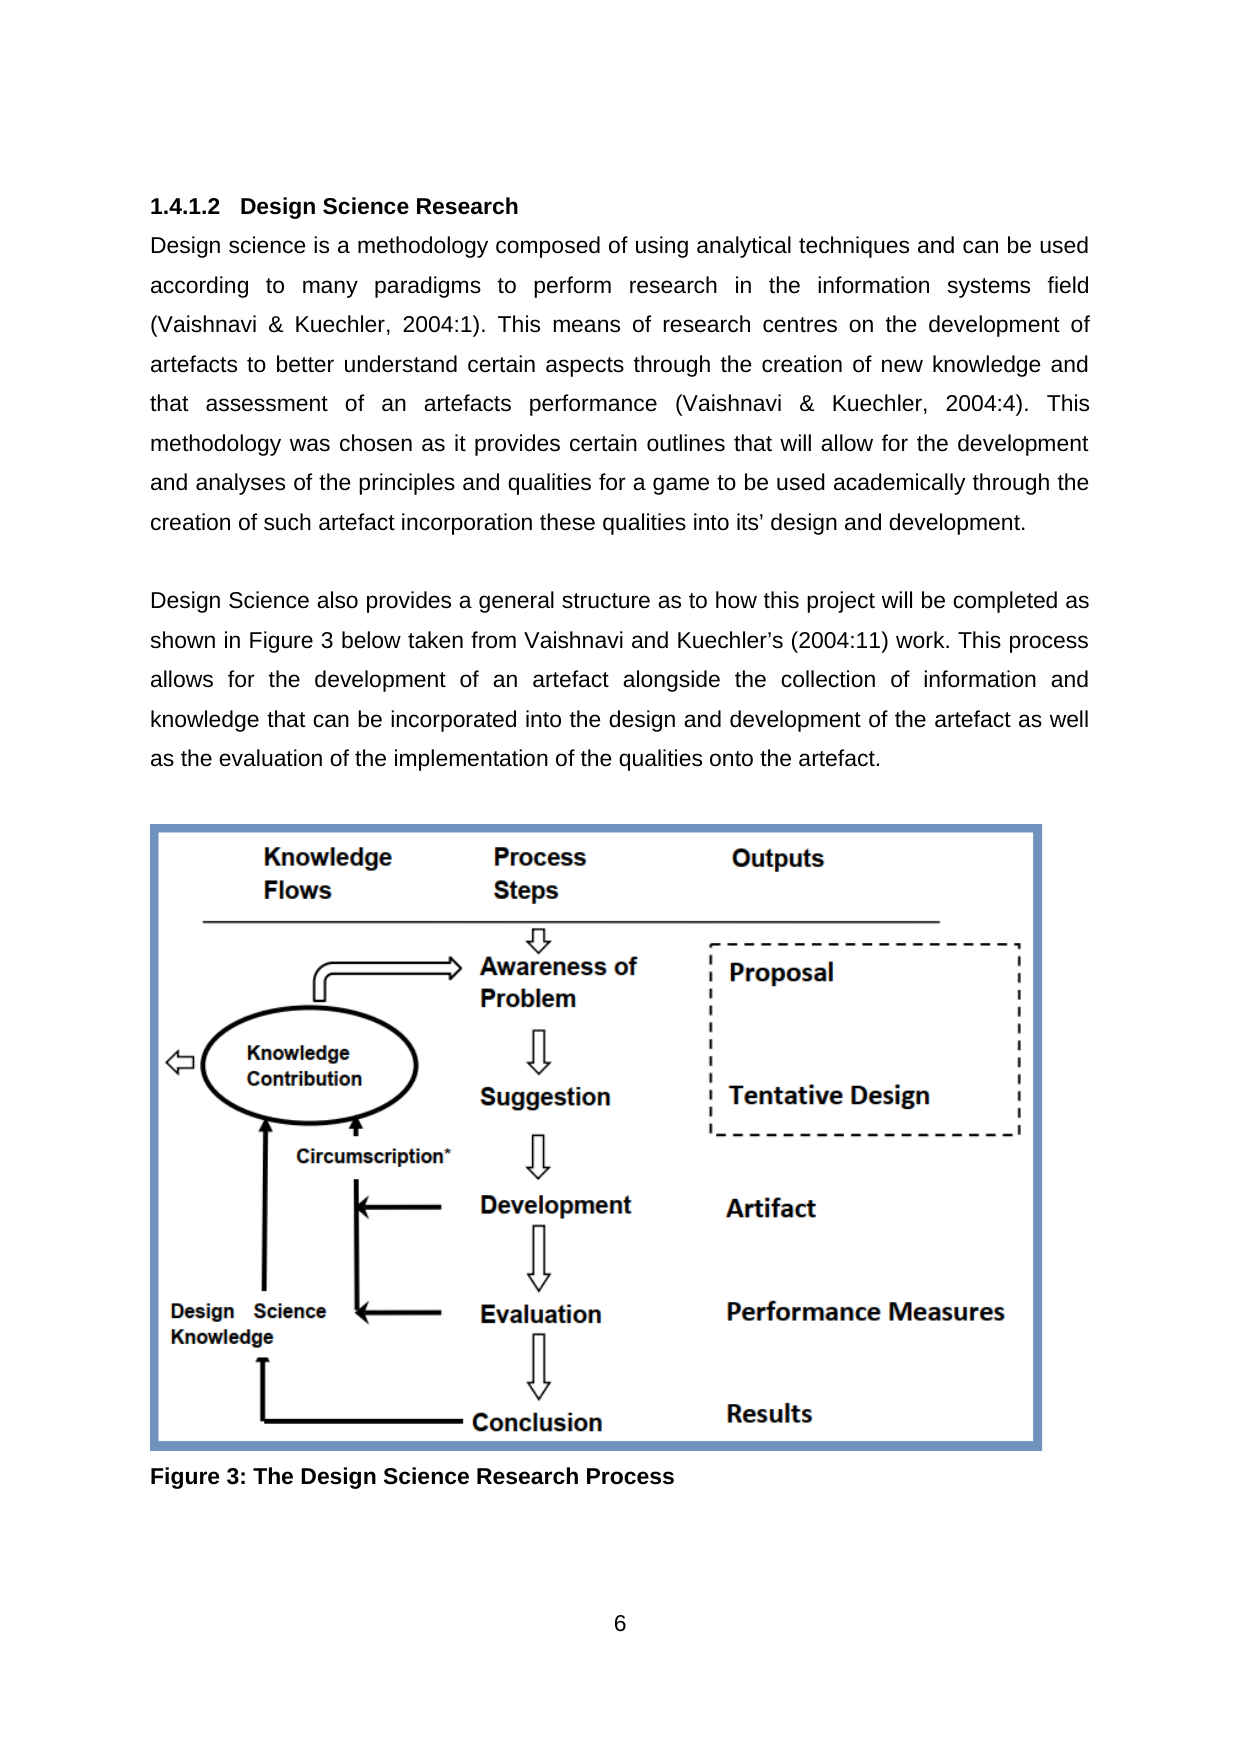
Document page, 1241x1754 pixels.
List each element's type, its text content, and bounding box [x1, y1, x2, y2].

text Design science is a methodology composed of using analytical techniques and can be used according to many paradigms to perform research in the information systems field (Vaishnavi & Kuechler, 2004:1). This means of research centres on the development of artefacts to better understand certain aspects through the creation of new knowledge and that assessment of an artefacts performance (Vaishnavi & Kuechler, 2004:4). This methodology was chosen as it provides certain outlines that will allow for the development and analyses of the principles and qualities for a game to be used academically through the creation of such artefact incorporation these qualities into its’ design and development. [150, 232, 1090, 535]
picture [150, 824, 1043, 1451]
text Figure 3: The Design Science Research Process [150, 1463, 1090, 1489]
subtitle Design Science Research [150, 193, 1090, 219]
text Design Science also provides a general structure as to how this project will be completed as shown in Figure 3 below taken from Vaishnavi and Kuechler’s (2004:11) work. This process allows for the development of an artefact alongside the collection of information and knowledge that can be incorporated into the design and development of the artefact as well as the evaluation of the implementation of the qualities onto the artefact. [150, 587, 1090, 772]
